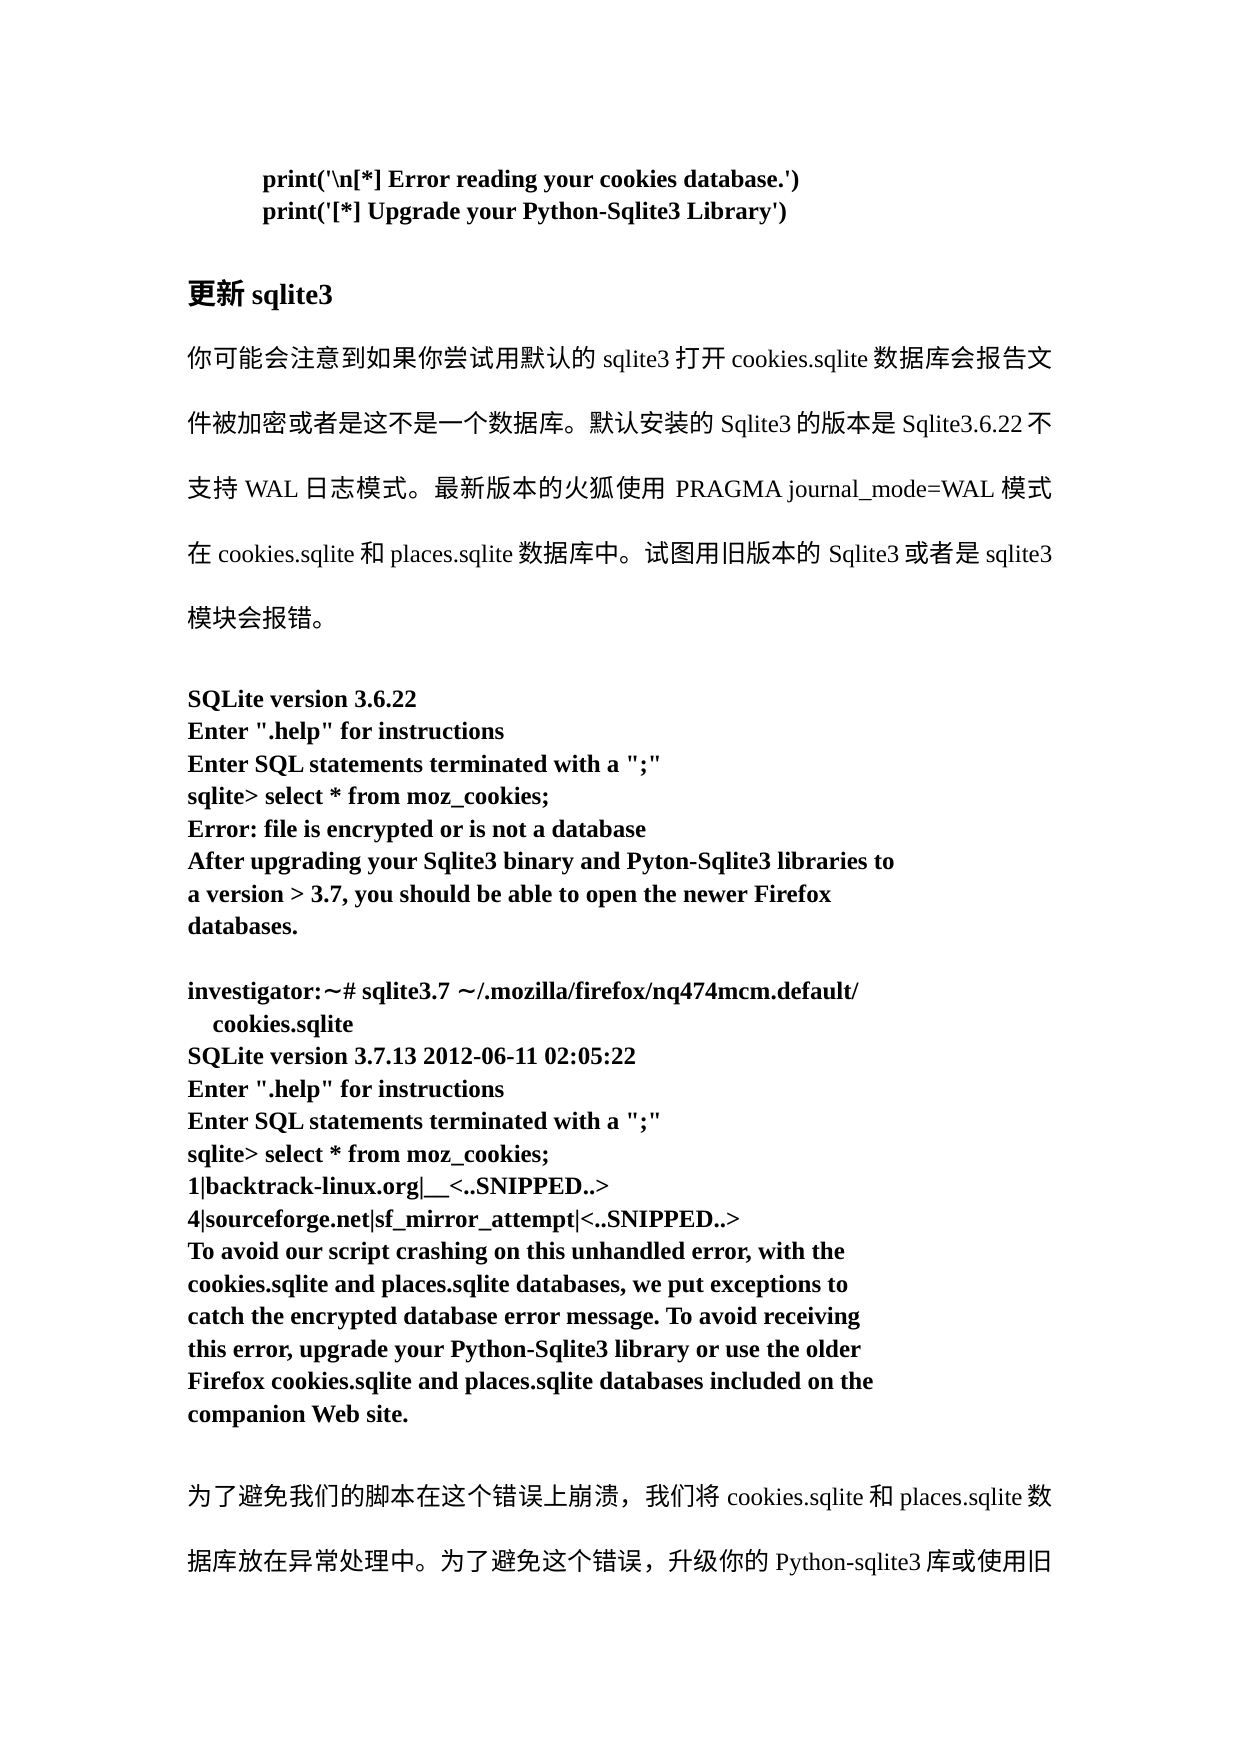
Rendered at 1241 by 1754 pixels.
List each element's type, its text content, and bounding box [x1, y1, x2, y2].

list companion Web site. [187, 1397, 1053, 1429]
list this error, upgrade your Python-Sqlite3 library or use the older [187, 1332, 1053, 1364]
list SQLite version 3.6.22 [187, 682, 1053, 714]
list databases. [187, 909, 1053, 942]
list cookies.sqlite [187, 1007, 1053, 1039]
list 你可能会注意到如果你尝试用默认的sqlite3打开cookies.sqlite数据库会报告文件被加密或者是这不是一个数据库。默认安装的Sqlite3的版本是Sqlite3.6.22不支持WAL日志模式。最新版本的火狐使用 PRAGMA journal_mode=WAL模式在cookies.sqlite和places.sqlite数据库中。试图用旧版本的Sqlite3或者是sqlite3模块会报错。 [187, 324, 1053, 649]
list 4|sourceforge.net|sf_mirror_attempt|<..SNIPPED..> [187, 1202, 1053, 1234]
list Error: file is encrypted or is not a database [187, 812, 1053, 844]
list cookies.sqlite and places.sqlite databases, we put exceptions to [187, 1267, 1053, 1299]
list Firefox cookies.sqlite and places.sqlite databases included on the [187, 1364, 1053, 1397]
list investigator:∼# sqlite3.7 ∼/.mozilla/firefox/nq474mcm.default/ [187, 974, 1053, 1007]
list a version > 3.7, you should be able to open the newer Firefox [187, 877, 1053, 909]
list 1|backtrack-linux.org|__<..SNIPPED..> [187, 1169, 1053, 1202]
list Enter SQL statements terminated with a ";" [187, 1104, 1053, 1137]
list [187, 1462, 1053, 1592]
list Enter ".help" for instructions [187, 1072, 1053, 1104]
list sqlite> select * from moz_cookies; [187, 779, 1053, 812]
list Enter SQL statements terminated with a ";" [187, 747, 1053, 779]
list catch the encrypted database error message. To avoid receiving [187, 1299, 1053, 1332]
list SQLite version 3.7.13 2012-06-11 02:05:22 [187, 1039, 1053, 1072]
list After upgrading your Sqlite3 binary and Pyton-Sqlite3 libraries to [187, 844, 1053, 877]
list Enter ".help" for instructions [187, 714, 1053, 747]
list print('\n[*] Error reading your cookies database.') [187, 162, 1053, 194]
list sqlite> select * from moz_cookies; [187, 1137, 1053, 1169]
list To avoid our script crashing on this unhandled error, with the [187, 1234, 1053, 1267]
list print('[*] Upgrade your Python-Sqlite3 Library') [187, 194, 1053, 227]
list 更新sqlite3 [187, 259, 1053, 324]
